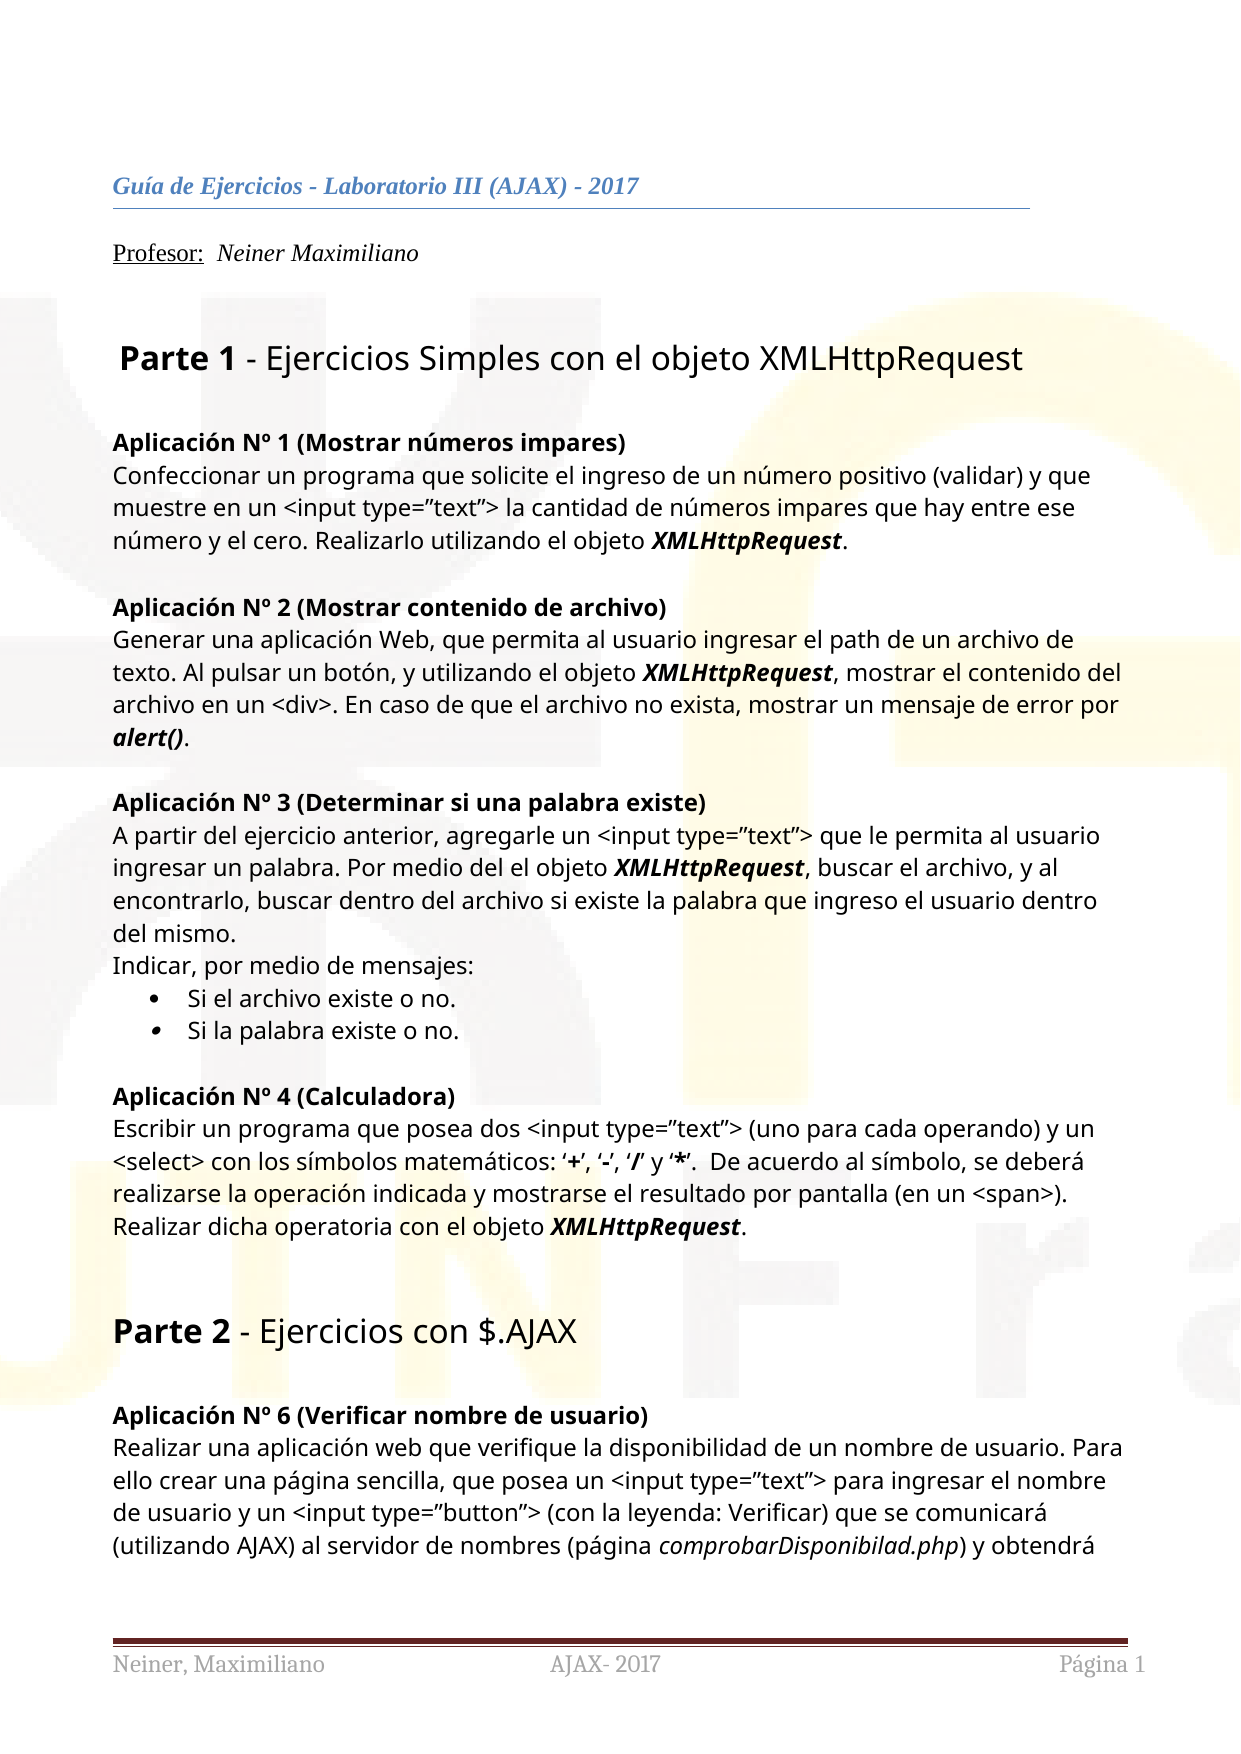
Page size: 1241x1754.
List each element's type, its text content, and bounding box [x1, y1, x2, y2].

text A partir del ejercicio anterior, agregarle un <input type=”text”> que le permita al usuario ingresar un palabra. Por medio del el objeto XMLHttpRequest, buscar el archivo, y al encontrarlo, buscar dentro del archivo si existe la palabra que ingreso el usuario dentro del mismo. [112, 818, 1128, 949]
text Parte 1 - Ejercicios Simples con el objeto XMLHttpRequest [112, 335, 1128, 380]
text Generar una aplicación Web, que permita al usuario ingresar el path de un archivo de texto. Al pulsar un botón, y utilizando el objeto XMLHttpRequest, mostrar el contenido del archivo en un <div>. En caso de que el archivo no exista, mostrar un mensaje de error por alert(). [112, 623, 1128, 753]
text Indicar, por medio de mensajes: [112, 949, 1128, 982]
text Confeccionar un programa que solicite el ingreso de un número positivo (validar) y que muestre en un <input type=”text”> la cantidad de números impares que hay entre ese número y el cero. Realizarlo utilizando el objeto XMLHttpRequest. [112, 458, 1128, 556]
text Escribir un programa que posea dos <input type=”text”> (uno para cada operando) y un <select> con los símbolos matemáticos: ‘+’, ‘-’, ‘/’ y ‘*’. De acuerdo al símbolo, se deberá realizarse la operación indicada y mostrarse el resultado por pantalla (en un <span>). Realizar dicha operatoria con el objeto XMLHttpRequest. [112, 1112, 1128, 1242]
text Profesor: Neiner Maximiliano [112, 238, 1128, 267]
text Parte 2 - Ejercicios con $.AJAX [112, 1308, 1128, 1353]
text Aplicación Nº 1 (Mostrar números impares) [112, 426, 1128, 458]
list Si el archivo existe o no. [150, 982, 1128, 1014]
text Aplicación Nº 4 (Calculadora) [112, 1079, 1128, 1112]
list Si la palabra existe o no. [150, 1014, 1128, 1047]
text Guía de Ejercicios - Laboratorio III (AJAX) - 2017 [112, 171, 1030, 209]
text Aplicación Nº 2 (Mostrar contenido de archivo) [112, 590, 1128, 623]
text Aplicación Nº 6 (Verificar nombre de usuario) [112, 1398, 1128, 1431]
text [112, 1431, 1128, 1561]
text Aplicación Nº 3 (Determinar si una palabra existe) [112, 786, 1128, 818]
